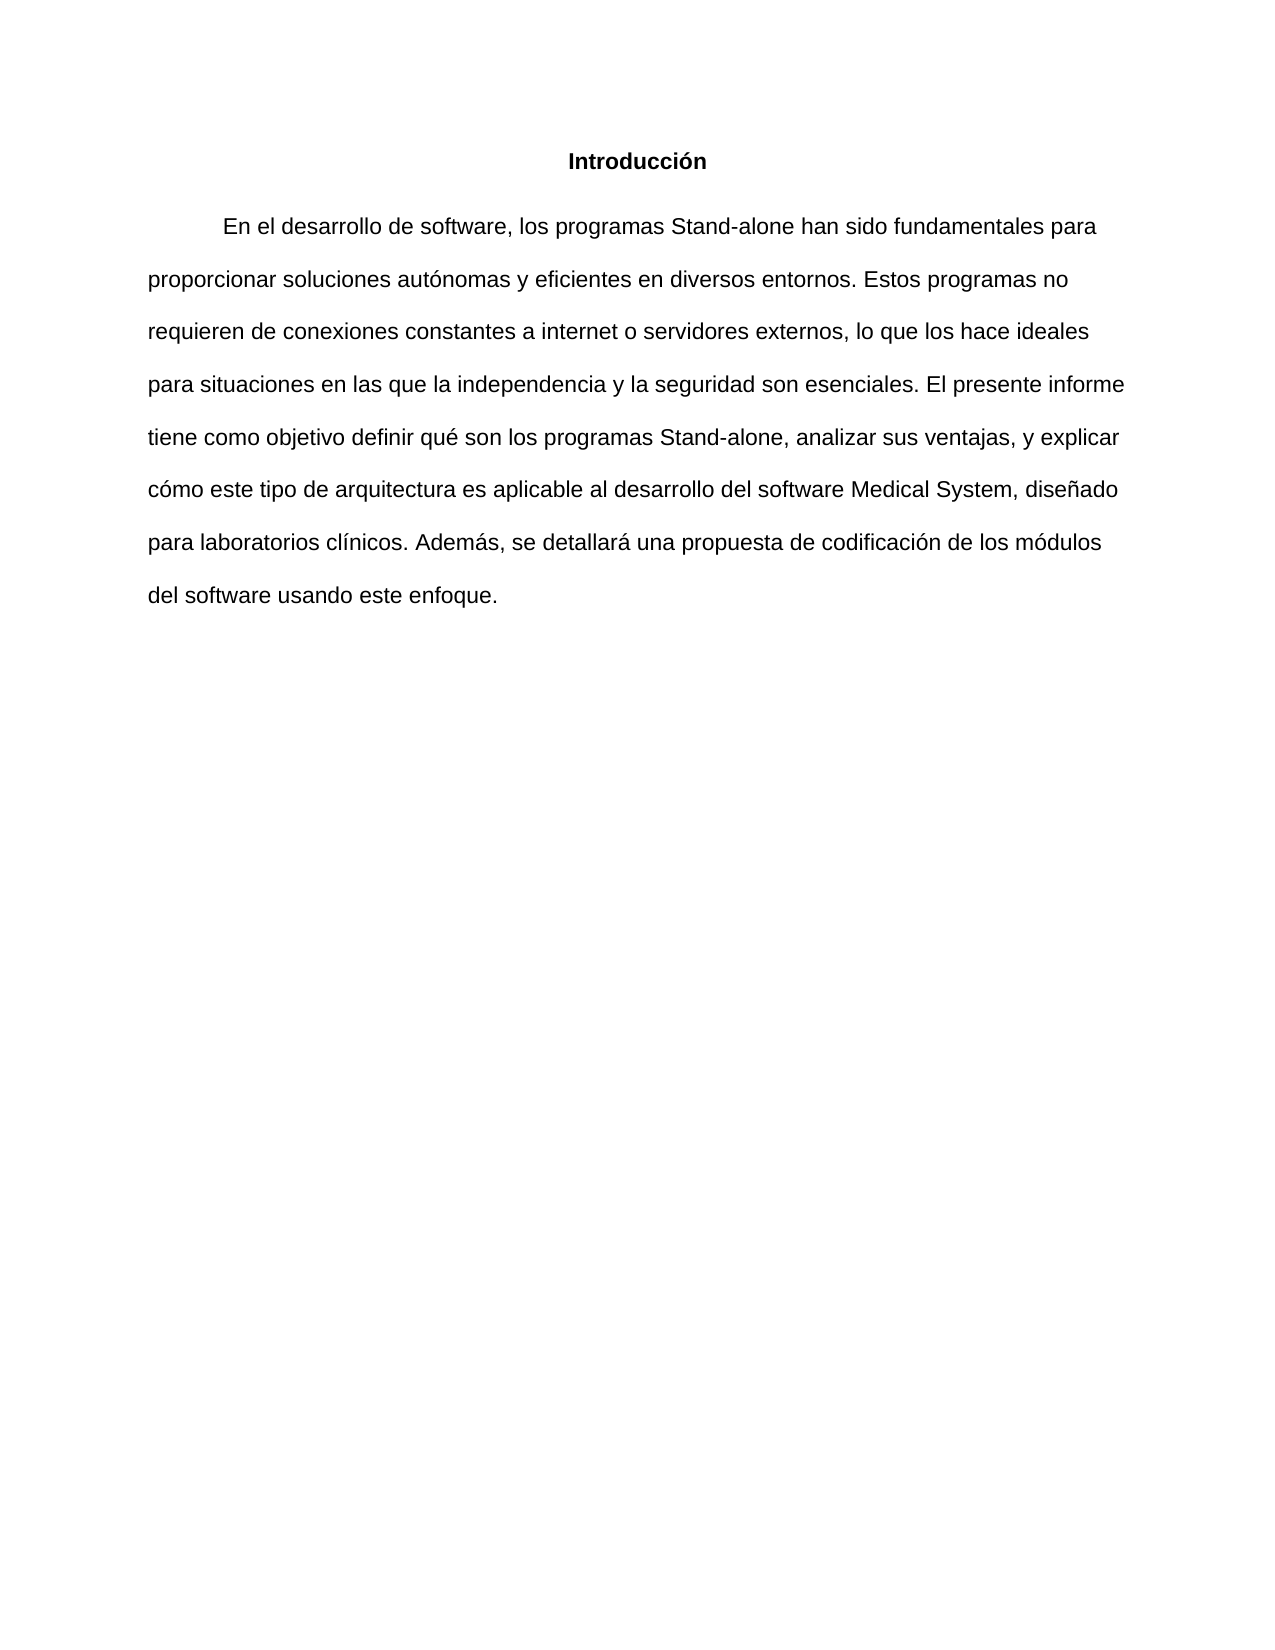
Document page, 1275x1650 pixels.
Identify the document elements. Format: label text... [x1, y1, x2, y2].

subtitle Introducción [148, 148, 1127, 174]
text En el desarrollo de software, los programas Stand-alone han sido fundamentales para proporcionar soluciones autónomas y eficientes en diversos entornos. Estos programas no requieren de conexiones constantes a internet o servidores externos, lo que los hace ideales para situaciones en las que la independencia y la seguridad son esenciales. El presente informe tiene como objetivo definir qué son los programas Stand-alone, analizar sus ventajas, y explicar cómo este tipo de arquitectura es aplicable al desarrollo del software Medical System, diseñado para laboratorios clínicos. Además, se detallará una propuesta de codificación de los módulos del software usando este enfoque. [148, 213, 1127, 608]
